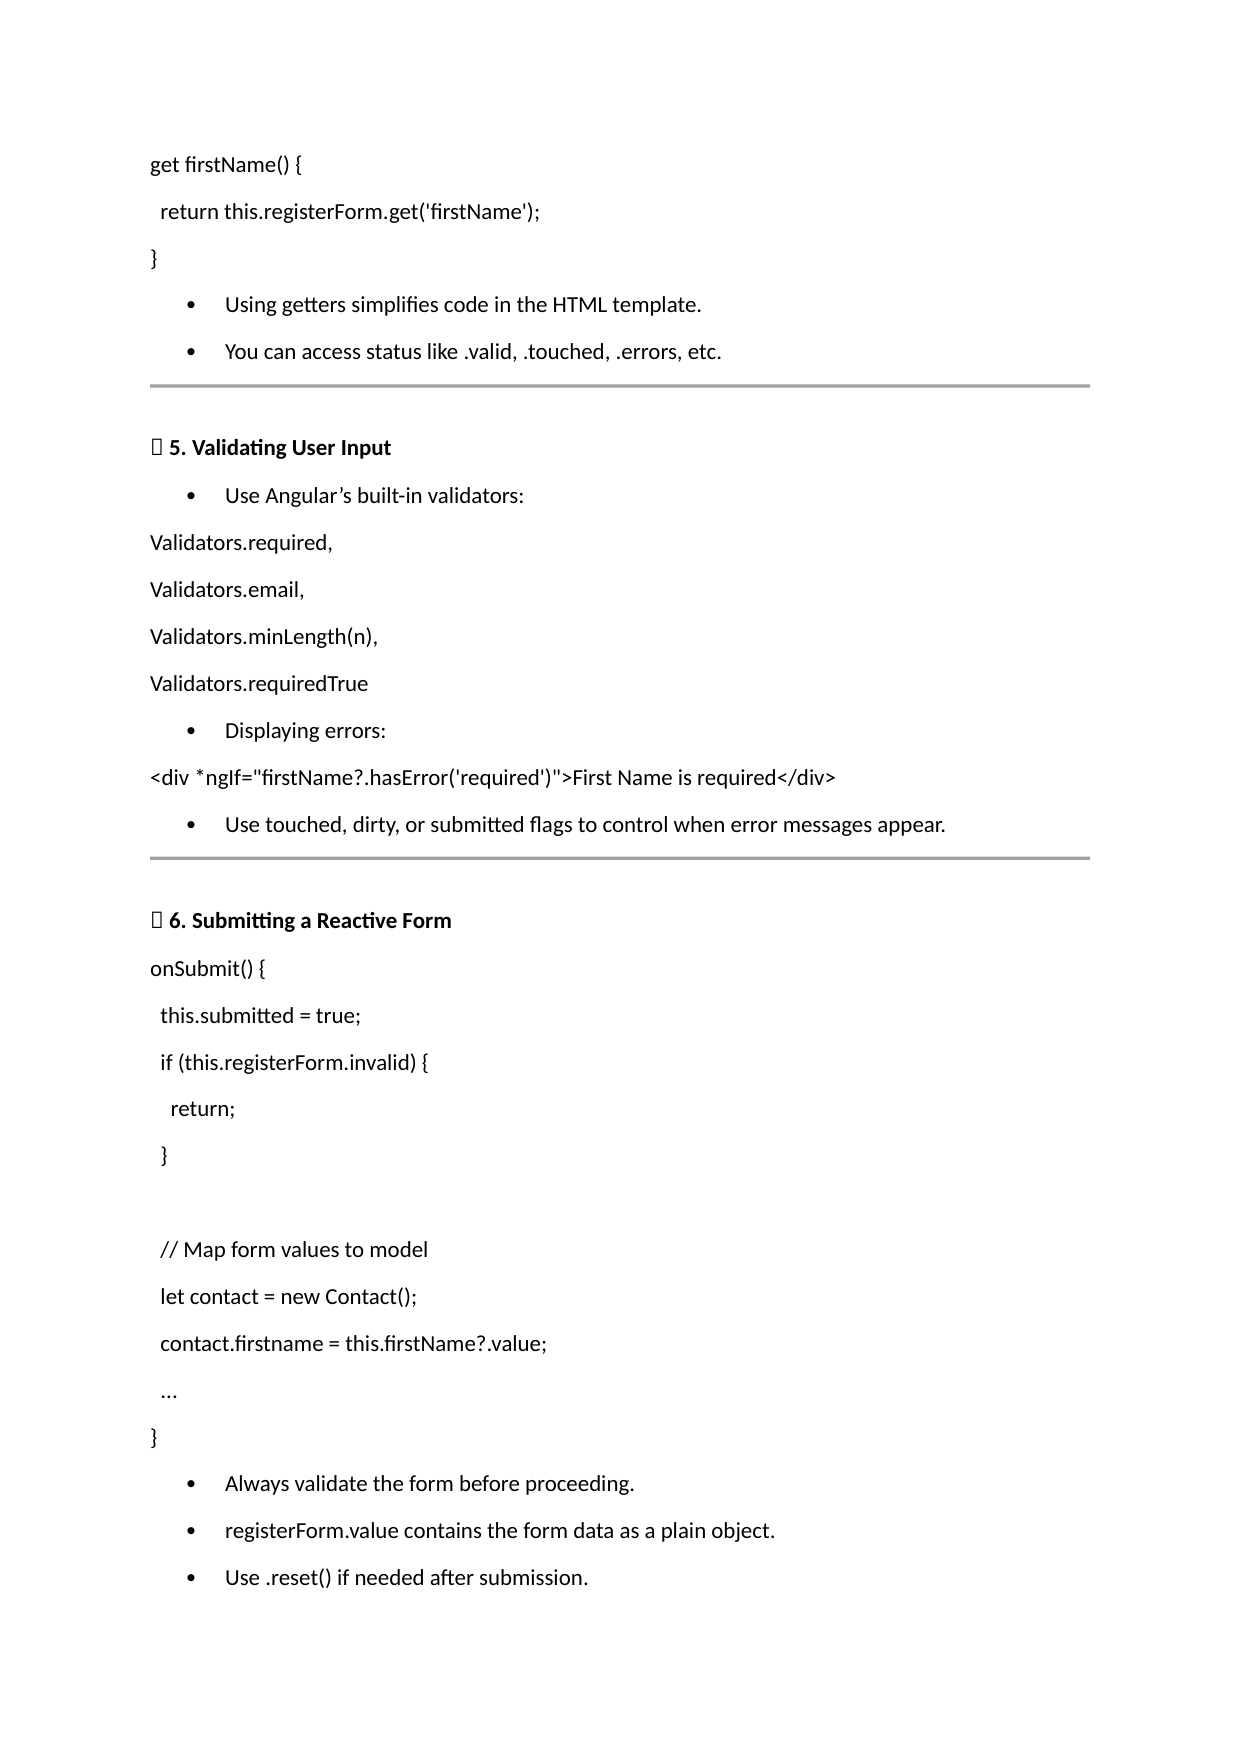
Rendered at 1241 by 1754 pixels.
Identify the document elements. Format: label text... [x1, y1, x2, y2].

text onSubmit() { [150, 954, 1090, 982]
text this.submitted = true; [150, 1001, 1090, 1029]
text } [150, 1423, 1090, 1451]
text if (this.registerForm.invalid) { [150, 1048, 1090, 1076]
text } [150, 1141, 1090, 1169]
text Validators.required, [150, 528, 1090, 557]
text ✅ 5. Validating User Input [150, 431, 1090, 462]
text return this.registerForm.get('firstName'); [150, 197, 1090, 225]
text Validators.requiredTrue [150, 669, 1090, 697]
text } [150, 244, 1090, 272]
text return; [150, 1094, 1090, 1123]
list Always validate the form before proceeding. [187, 1469, 1090, 1498]
text let contact = new Contact(); [150, 1282, 1090, 1310]
list Use Angular’s built-in validators: [187, 482, 1090, 510]
text Validators.minLength(n), [150, 622, 1090, 650]
list You can access status like .valid, .touched, .errors, etc. [187, 337, 1090, 366]
list Displaying errors: [187, 716, 1090, 744]
text get firstName() { [150, 150, 1090, 178]
list registerForm.value contains the form data as a plain object. [187, 1516, 1090, 1544]
text Validators.email, [150, 575, 1090, 603]
list Use .reset() if needed after submission. [187, 1563, 1090, 1591]
text // Map form values to model [150, 1235, 1090, 1263]
list Using getters simplifies code in the HTML template. [187, 291, 1090, 319]
text contact.firstname = this.firstName?.value; [150, 1329, 1090, 1357]
text <div *ngIf="firstName?.hasError('required')">First Name is required</div> [150, 763, 1090, 791]
text ✅ 6. Submitting a Reactive Form [150, 903, 1090, 935]
text ... [150, 1376, 1090, 1404]
list Use touched, dirty, or submitted flags to control when error messages appear. [187, 810, 1090, 838]
